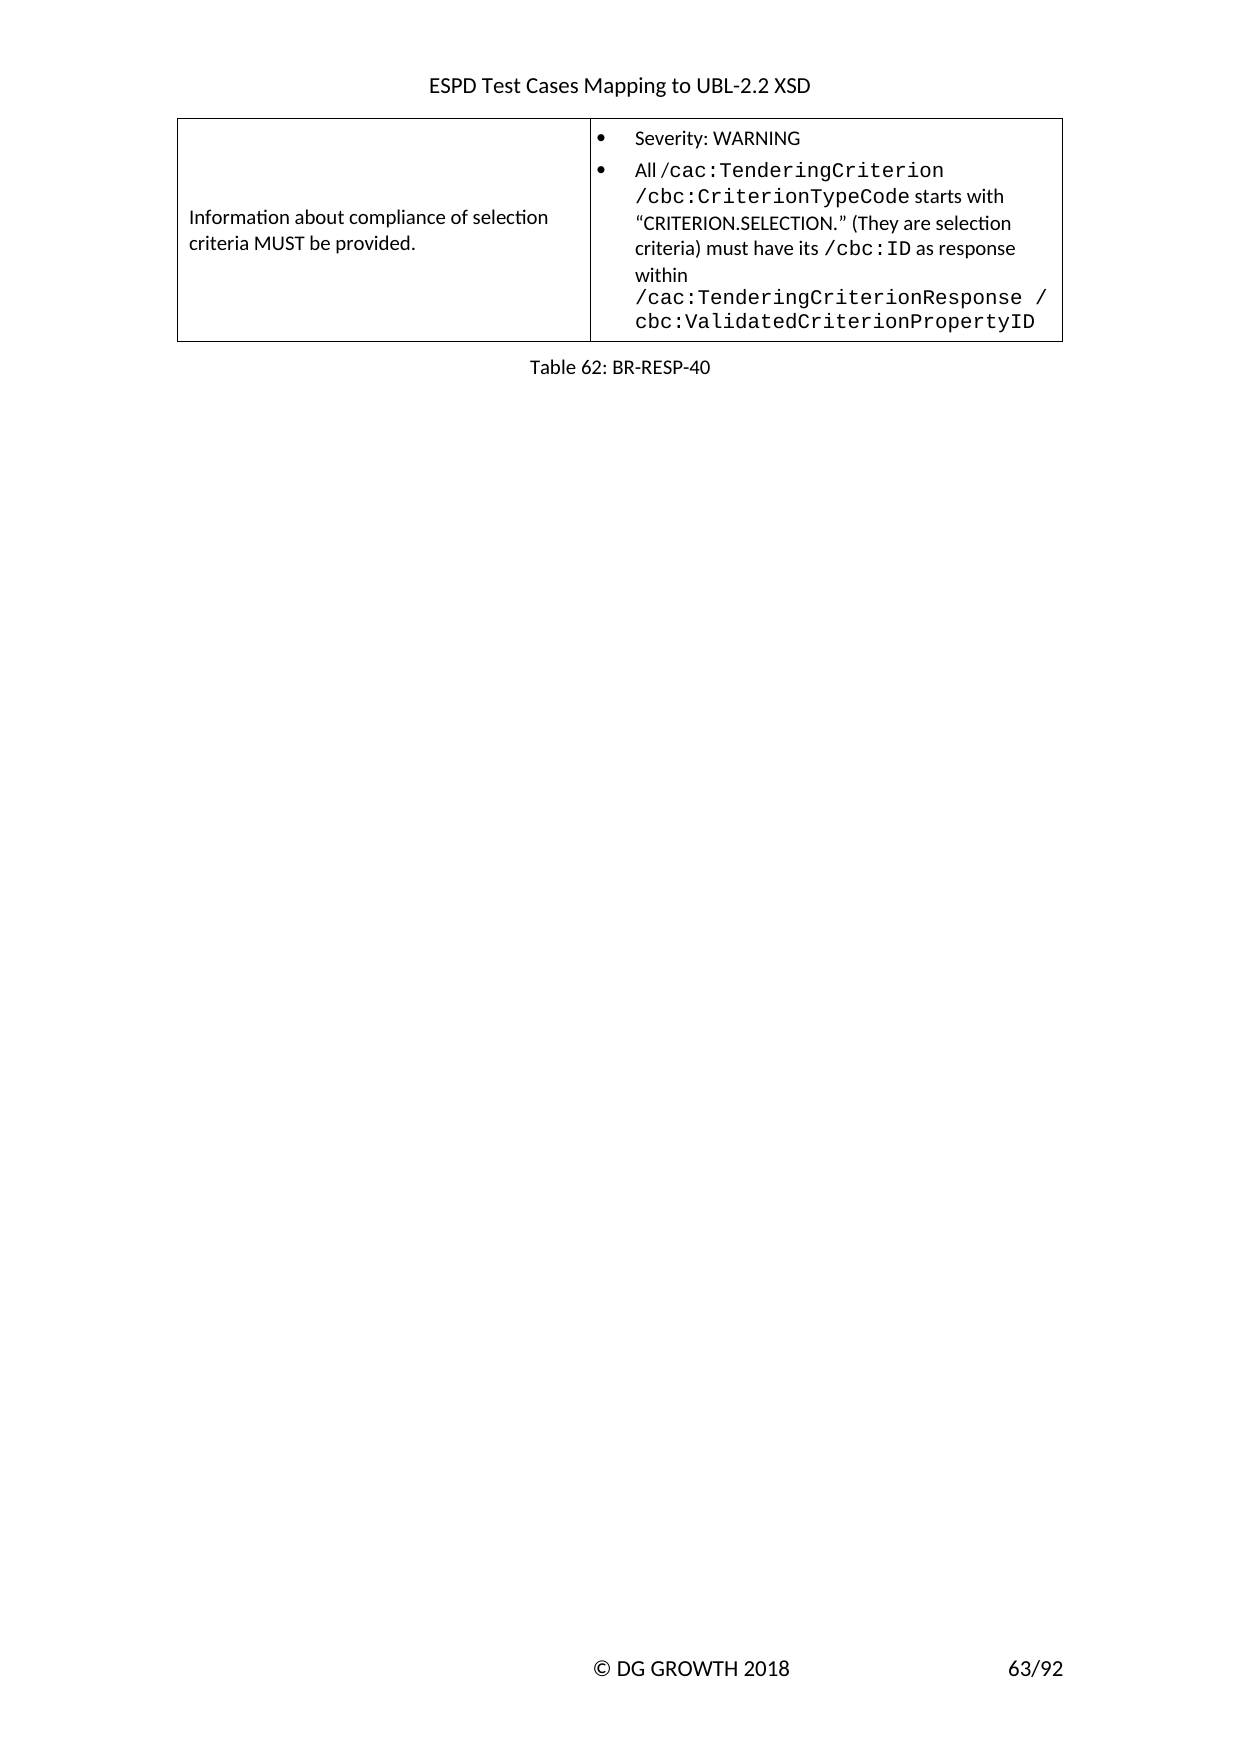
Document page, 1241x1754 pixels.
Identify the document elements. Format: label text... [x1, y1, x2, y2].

text Table 62: BR-RESP-40 [177, 354, 1063, 380]
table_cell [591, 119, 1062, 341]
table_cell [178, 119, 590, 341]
